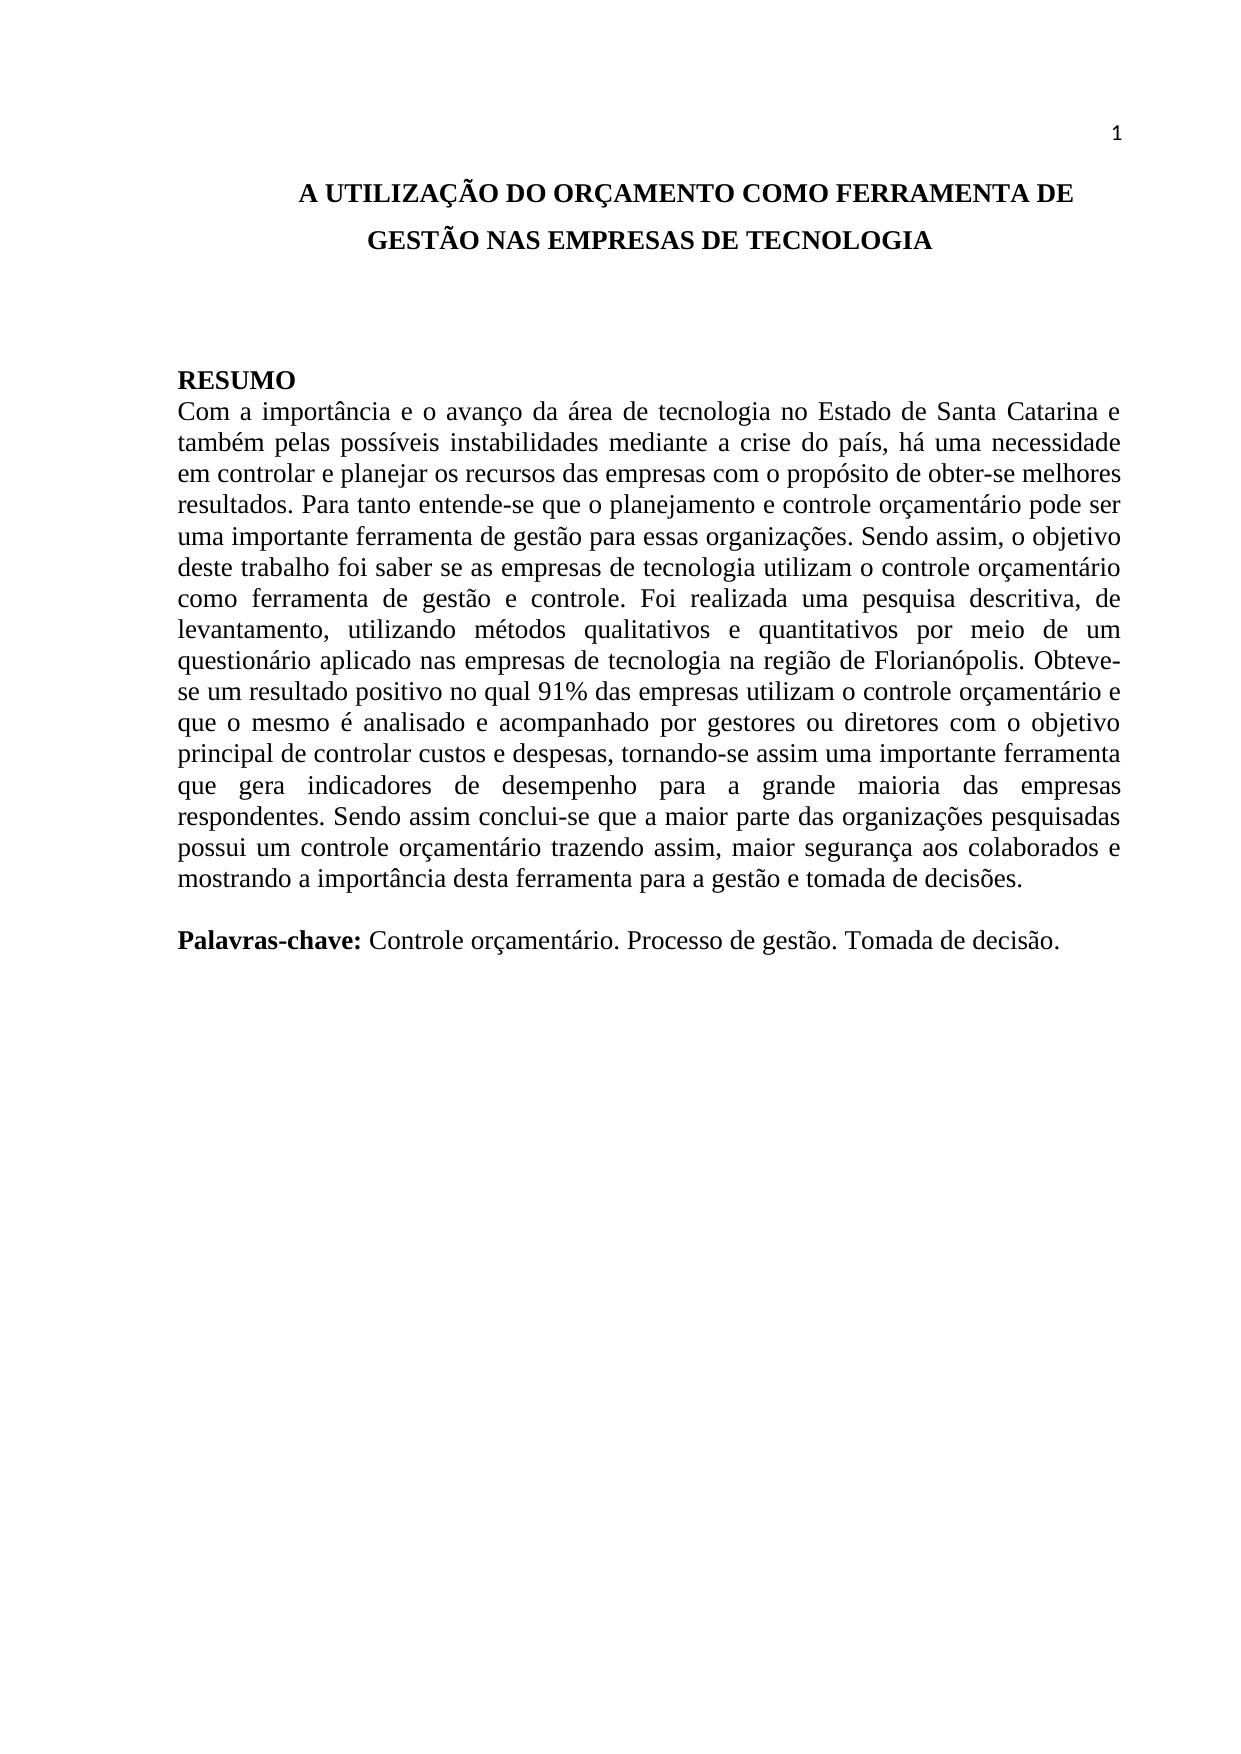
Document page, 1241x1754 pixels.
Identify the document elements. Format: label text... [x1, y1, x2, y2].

text Com a importância e o avanço da área de tecnologia no Estado de Santa Catarina e também pelas possíveis instabilidades mediante a crise do país, há uma necessidade em controlar e planejar os recursos das empresas com o propósito de obter-se melhores resultados. Para tanto entende-se que o planejamento e controle orçamentário pode ser uma importante ferramenta de gestão para essas organizações. Sendo assim, o objetivo deste trabalho foi saber se as empresas de tecnologia utilizam o controle orçamentário como ferramenta de gestão e controle. Foi realizada uma pesquisa descritiva, de levantamento, utilizando métodos qualitativos e quantitativos por meio de um questionário aplicado nas empresas de tecnologia na região de Florianópolis. Obteve-se um resultado positivo no qual 91% das empresas utilizam o controle orçamentário e que o mesmo é analisado e acompanhado por gestores ou diretores com o objetivo principal de controlar custos e despesas, tornando-se assim uma importante ferramenta que gera indicadores de desempenho para a grande maioria das empresas respondentes. Sendo assim conclui-se que a maior parte das organizações pesquisadas possui um controle orçamentário trazendo assim, maior segurança aos colaborados e mostrando a importância desta ferramenta para a gestão e tomada de decisões. [177, 395, 1122, 893]
text Palavras-chave: Controle orçamentário. Processo de gestão. Tomada de decisão. [177, 924, 1122, 956]
text A UTILIZAÇÃO DO ORÇAMENTO COMO FERRAMENTA DE GESTÃO NAS EMPRESAS DE TECNOLOGIA [177, 177, 1122, 255]
text RESUMO [177, 364, 1122, 395]
